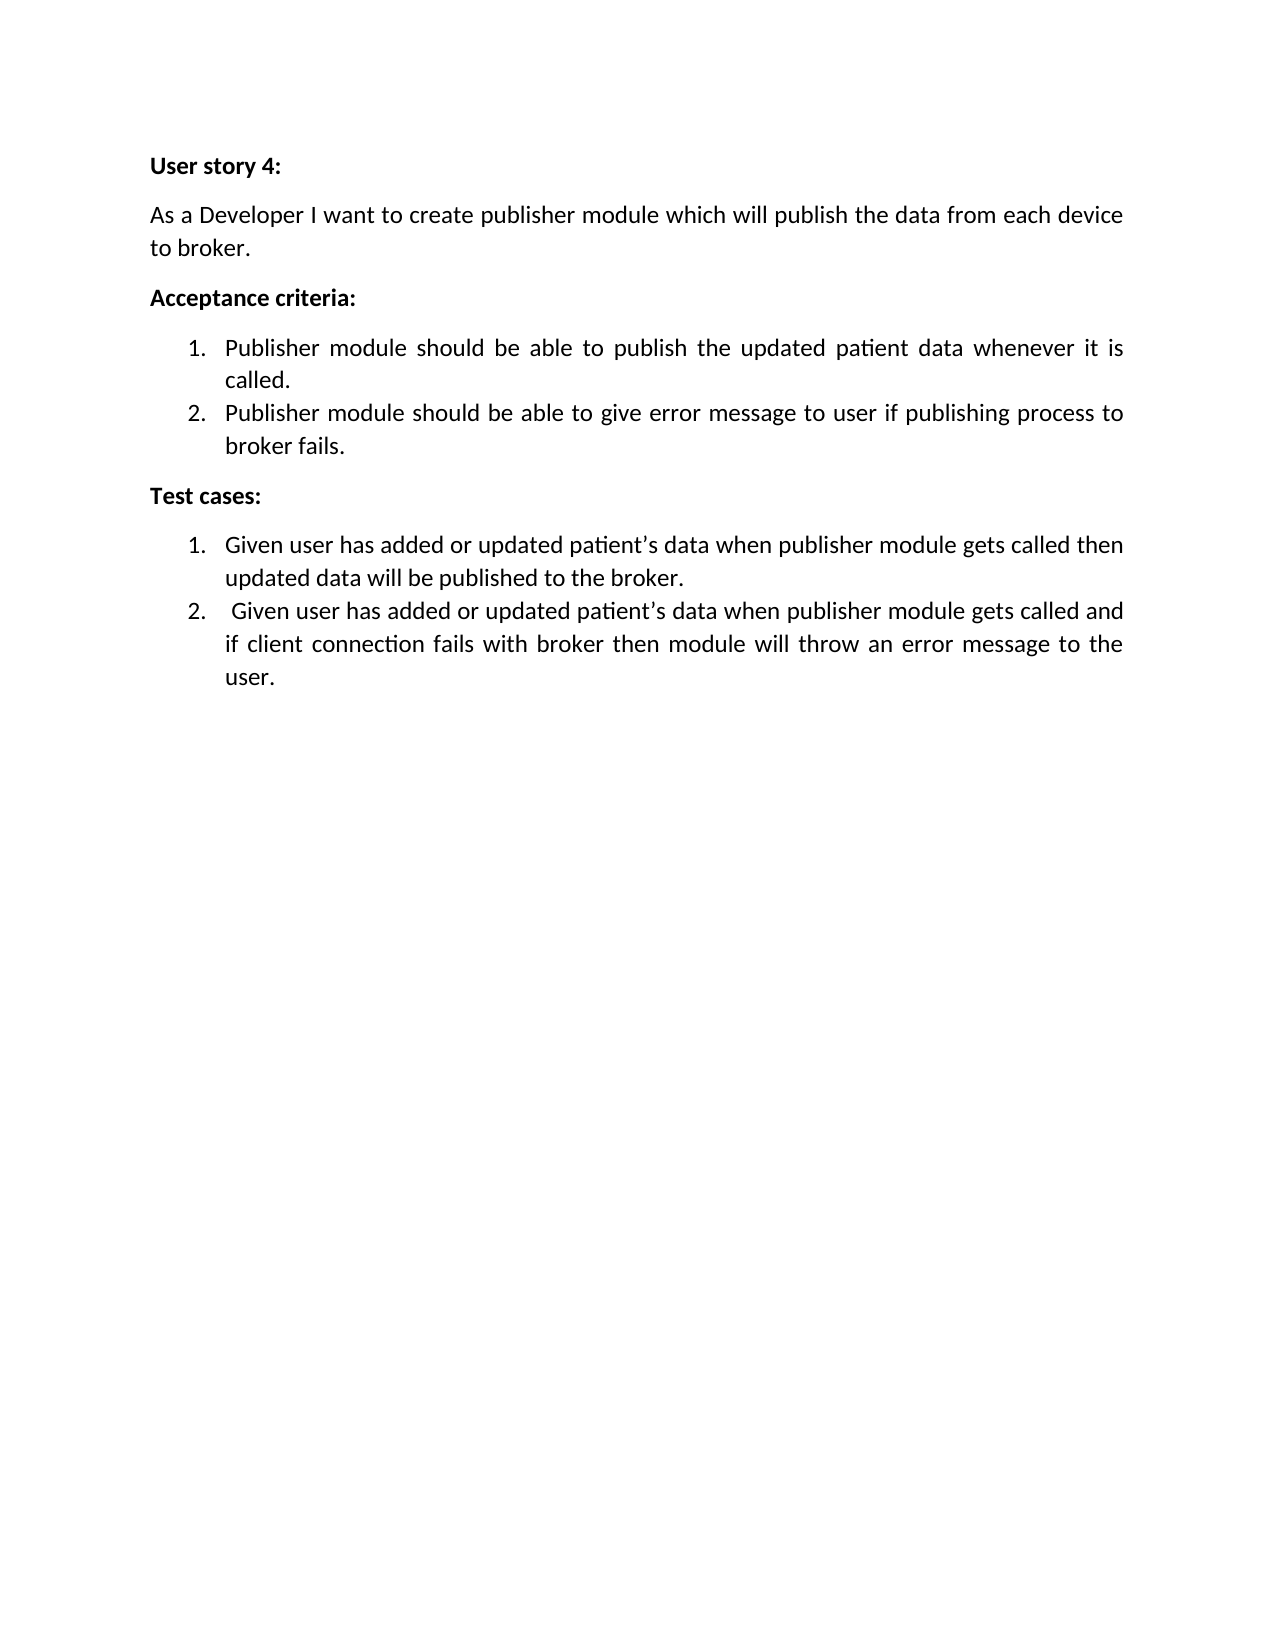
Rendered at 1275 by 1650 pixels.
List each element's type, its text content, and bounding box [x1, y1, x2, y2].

text Acceptance criteria: [150, 282, 1125, 313]
list Publisher module should be able to publish the updated patient data whenever it is called. [187, 332, 1125, 395]
list Publisher module should be able to give error message to user if publishing process to broker fails. [187, 397, 1125, 461]
list Given user has added or updated patient’s data when publisher module gets called and if client connection fails with broker then module will throw an error message to the user. [187, 595, 1125, 692]
list Given user has added or updated patient’s data when publisher module gets called then updated data will be published to the broker. [187, 529, 1125, 593]
text As a Developer I want to create publisher module which will publish the data from each device to broker. [150, 199, 1125, 263]
text User story 4: [150, 150, 1125, 181]
text Test cases: [150, 480, 1125, 511]
